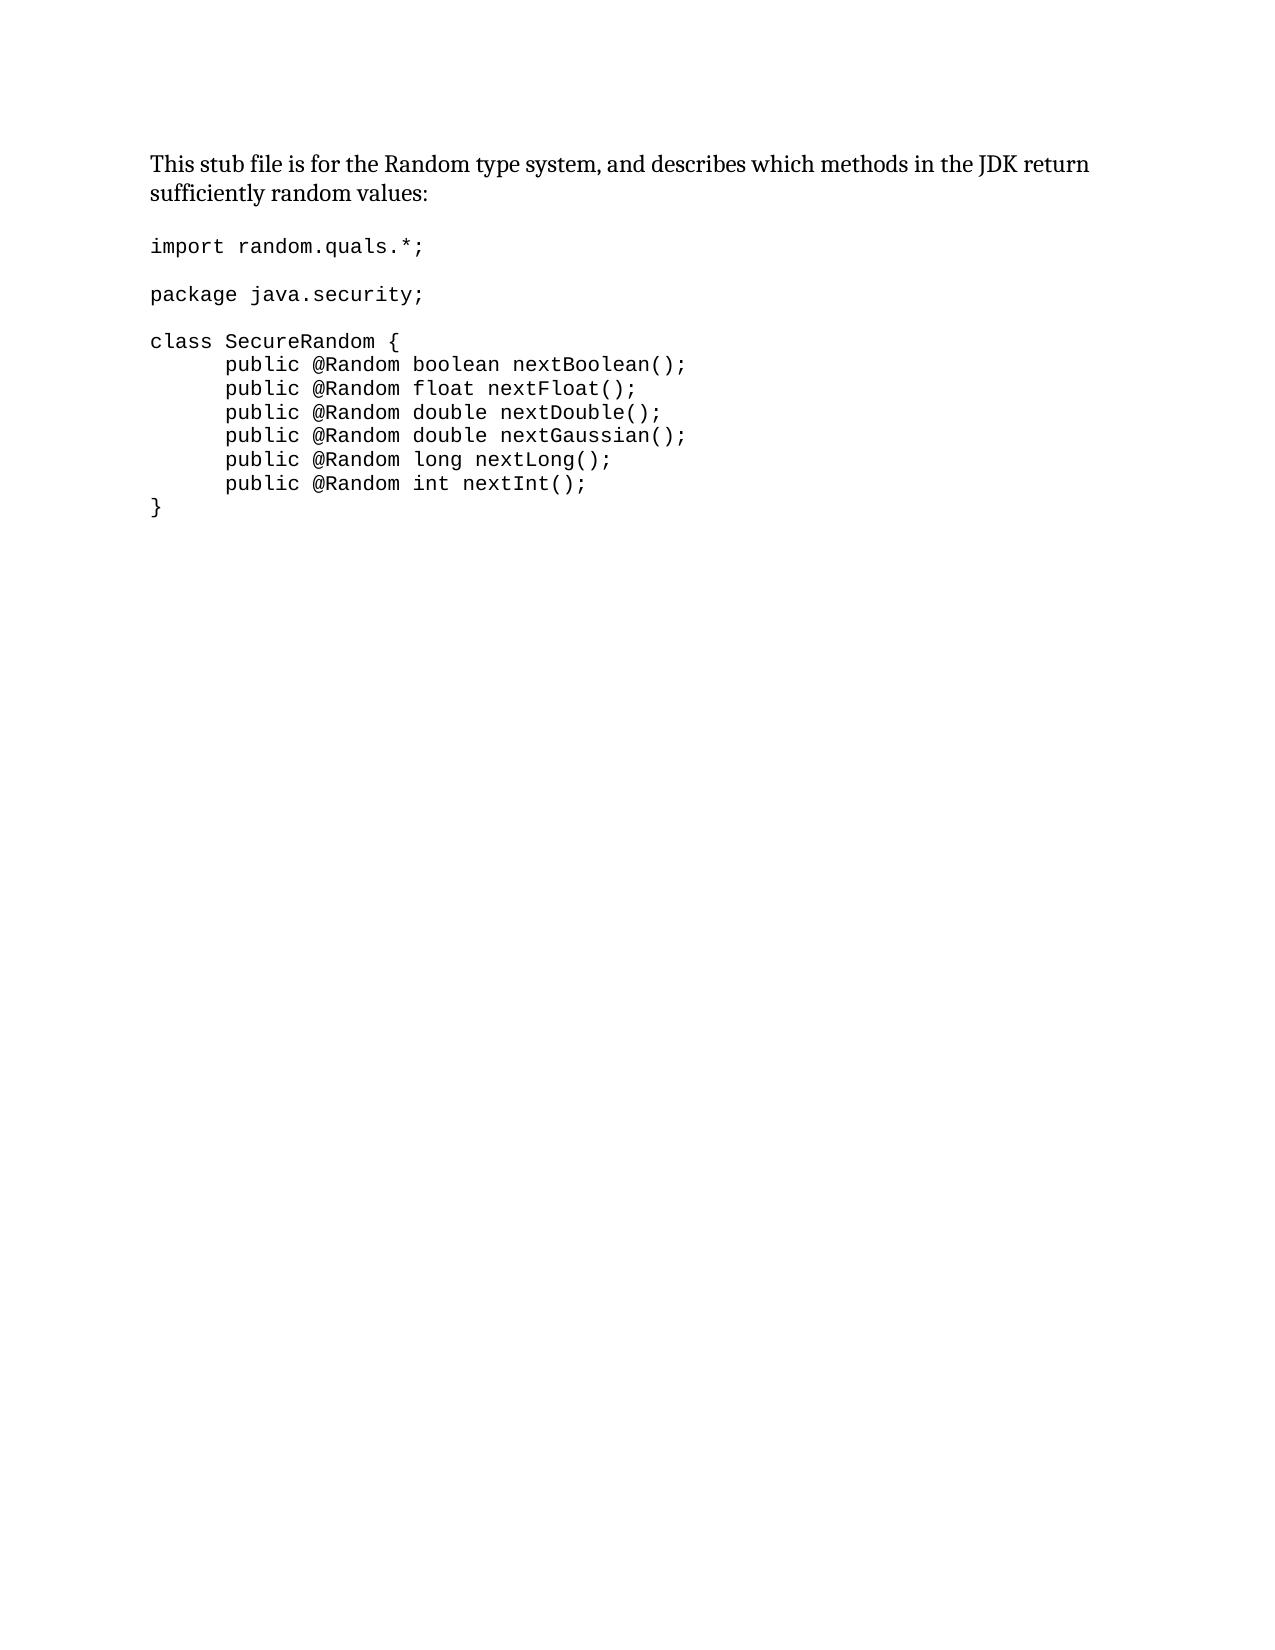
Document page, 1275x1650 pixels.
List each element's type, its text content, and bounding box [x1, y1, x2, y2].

text public @Random long nextLong(); [150, 449, 1125, 473]
text } [150, 496, 1125, 520]
text class SecureRandom { [150, 331, 1125, 354]
text public @Random double nextGaussian(); [150, 425, 1125, 449]
text package java.security; [150, 283, 1125, 307]
text public @Random double nextDouble(); [150, 402, 1125, 425]
text public @Random float nextFloat(); [150, 378, 1125, 402]
text This stub file is for the Random type system, and describes which methods in the JDK return sufficiently random values: [150, 150, 1125, 207]
text import random.quals.*; [150, 236, 1125, 260]
text public @Random boolean nextBoolean(); [150, 354, 1125, 378]
text public @Random int nextInt(); [150, 473, 1125, 496]
